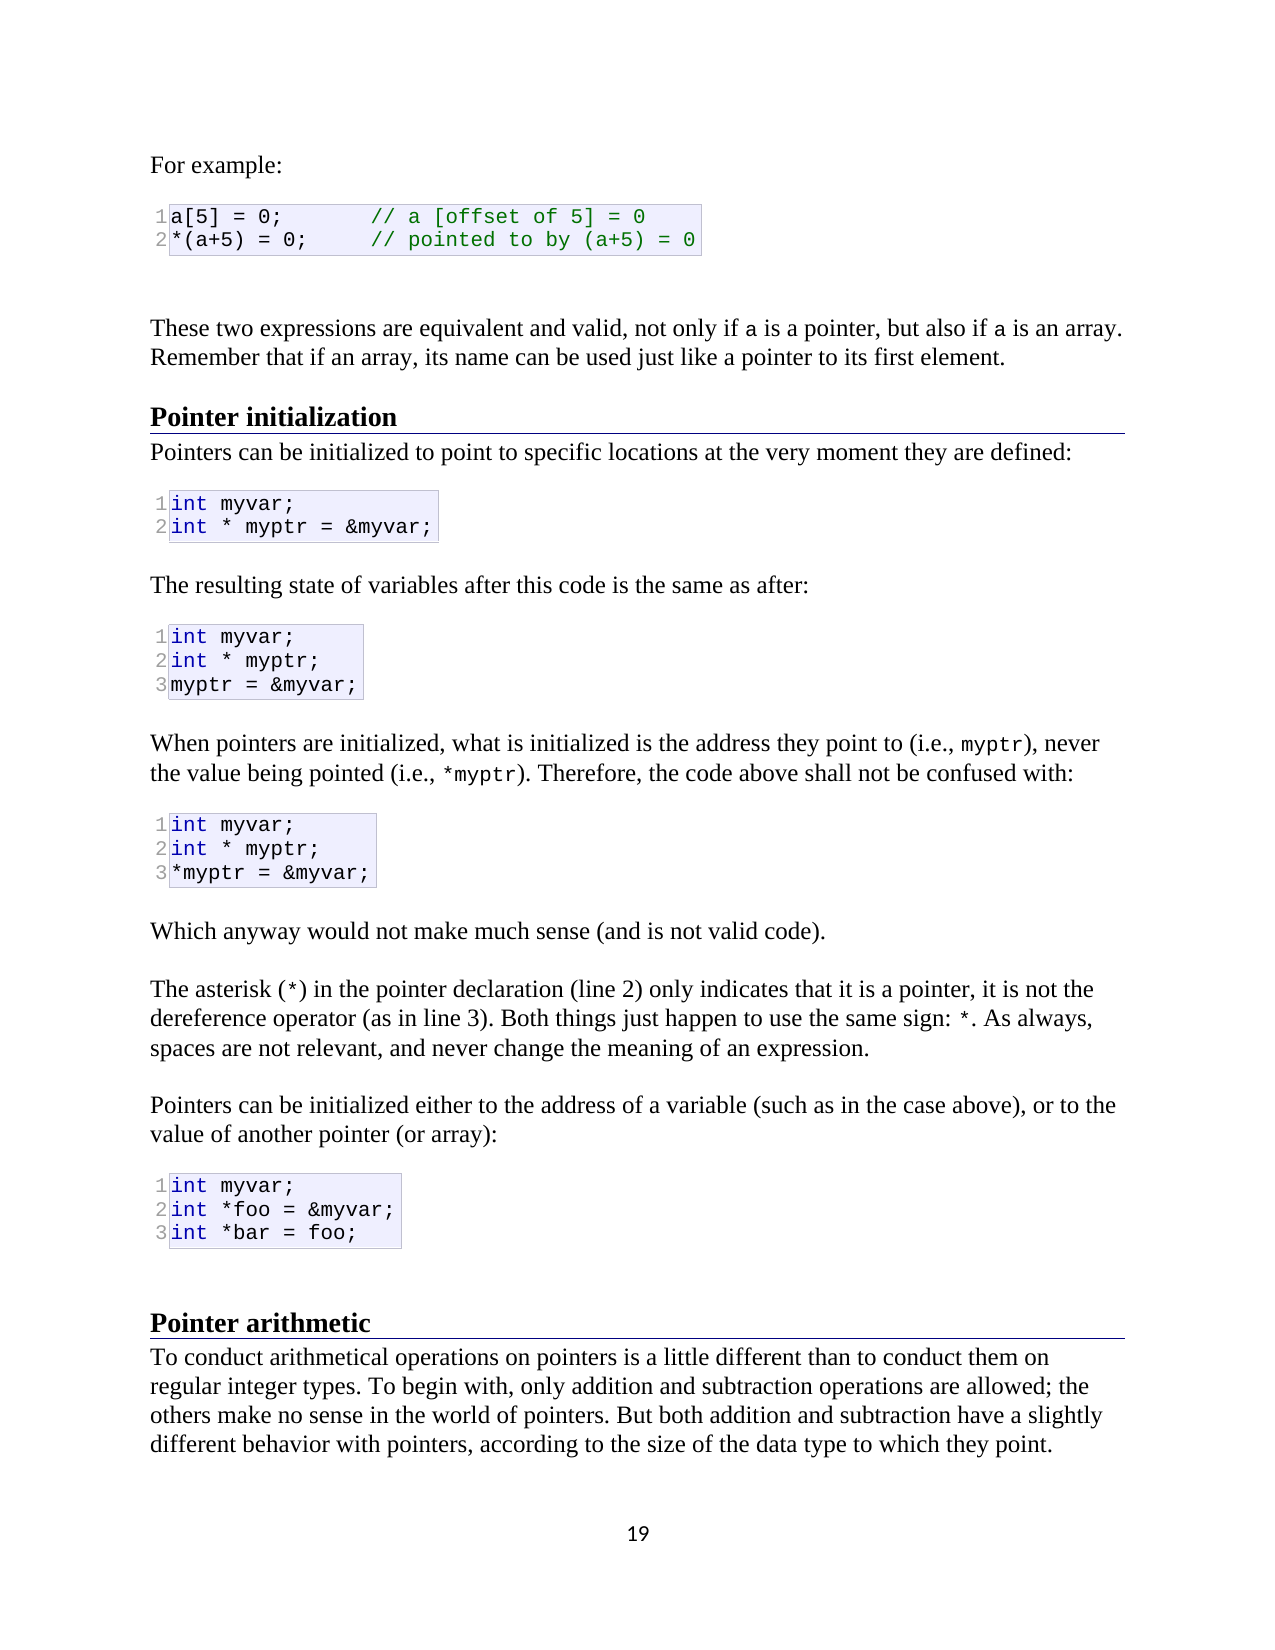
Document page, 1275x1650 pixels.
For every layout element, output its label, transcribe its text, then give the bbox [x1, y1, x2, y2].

table_header [364, 624, 369, 699]
table_header 1 2 3 [149, 1173, 169, 1247]
text For example: [150, 150, 1125, 179]
table_header [702, 204, 707, 255]
table_header int myvar; int * myptr; myptr = &myvar; [169, 625, 363, 699]
text Pointers can be initialized to point to specific locations at the very moment they are defined: [150, 437, 1125, 465]
table_header int myvar; int * myptr = &myvar; [170, 491, 438, 541]
text When pointers are initialized, what is initialized is the address they point to (i.e., myptr), never the value being pointed (i.e., *myptr). Therefore, the code above shall not be confused with: [150, 699, 1125, 787]
text These two expressions are equivalent and valid, not only if a is a pointer, but also if a is an array. Remember that if an array, its name can be used just like a pointer to its first element. [150, 255, 1125, 371]
text Pointer initialization [150, 400, 1125, 433]
table_header a[5] = 0; // a [offset of 5] = 0 *(a+5) = 0; // pointed to by (a+5) = 0 [170, 205, 701, 255]
text The resulting state of variables after this code is the same as after: [150, 542, 1125, 599]
text Which anyway would not make much sense (and is not valid code). The asterisk (*) in the pointer declaration (line 2) only indicates that it is a pointer, it is not the dereference operator (as in line 3). Both things just happen to use the same sign: *. As always, spaces are not relevant, and never change the meaning of an expression. Pointers can be initialized either to the address of a variable (such as in the case above), or to the value of another pointer (or array): [150, 887, 1125, 1148]
table_header int myvar; int * myptr; *myptr = &myvar; [170, 814, 376, 887]
table_header [439, 490, 444, 541]
table_header 1 2 3 [149, 813, 169, 887]
table_header 1 2 3 [149, 624, 168, 699]
table_header 1 2 [149, 490, 169, 541]
table_header [377, 813, 382, 887]
table_header 1 2 [149, 204, 169, 255]
table_header [402, 1173, 407, 1247]
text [150, 1342, 1125, 1486]
table_header int myvar; int *foo = &myvar; int *bar = foo; [170, 1174, 401, 1247]
text Pointer arithmetic [150, 1306, 1125, 1338]
